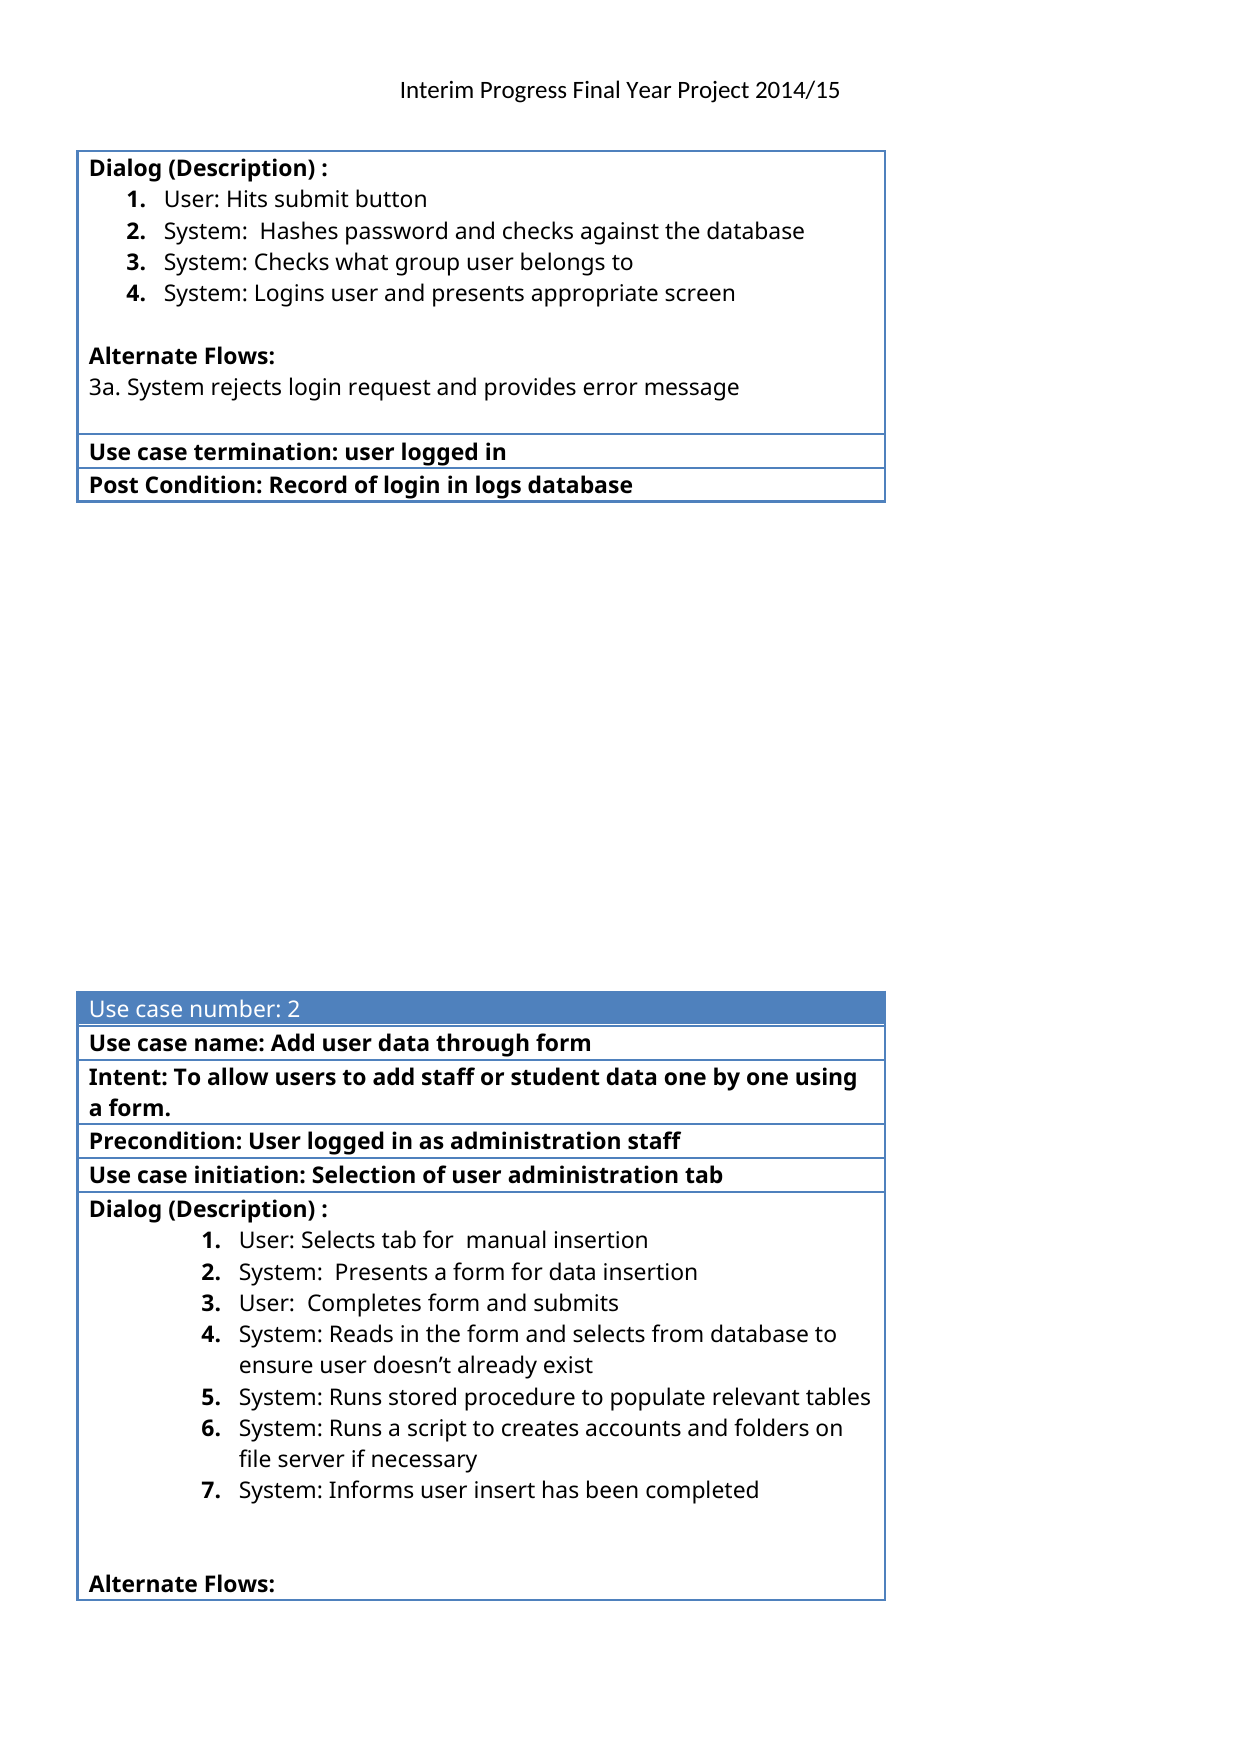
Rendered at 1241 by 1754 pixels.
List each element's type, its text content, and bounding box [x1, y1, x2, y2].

table_cell Intent: To allow users to add staff or student data one by one using a form. [79, 1061, 884, 1123]
table_cell Use case name: Add user data through form [79, 1027, 884, 1058]
table_header Use case number: 2 [79, 993, 884, 1024]
table_cell Precondition: User logged in as administration staff [79, 1125, 884, 1157]
table_cell Use case initiation: Selection of user administration tab [79, 1159, 884, 1191]
table_cell Post Condition: Record of login in logs database [79, 469, 884, 500]
table_cell Use case termination: user logged in [79, 435, 884, 467]
table_cell Dialog (Description) : User: Hits submit button System: Hashes password and checks against the database System: Checks what group user belongs to System: Logins user and presents appropriate screen Alternate Flows: 3a. System rejects login request and provides error message [79, 152, 884, 433]
